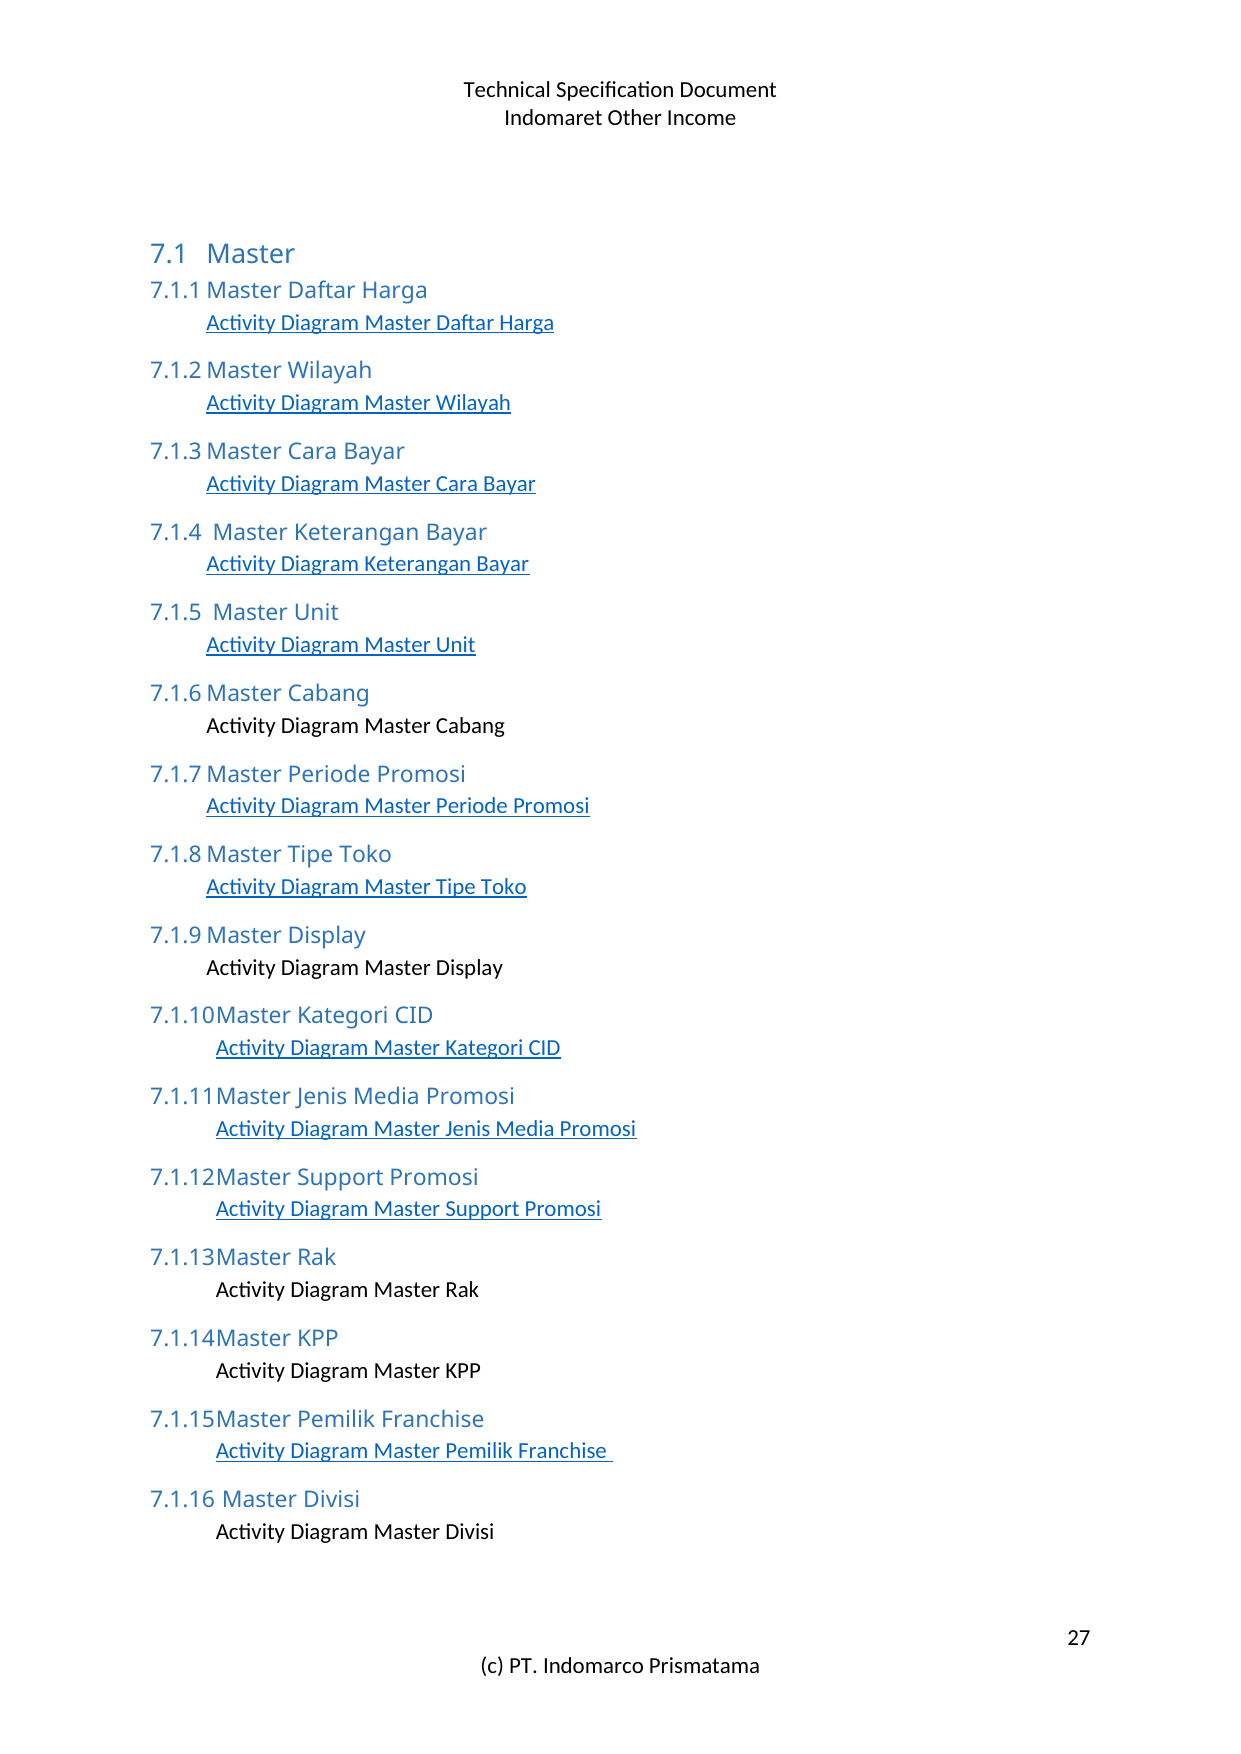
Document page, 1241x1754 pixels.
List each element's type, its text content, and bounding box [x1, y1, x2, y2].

subtitle Master Cara Bayar [150, 435, 1090, 466]
subtitle Master Wilayah [150, 354, 1090, 386]
text Activity Diagram Master Pemilik Franchise [216, 1436, 1090, 1464]
text Activity Diagram Master Periode Promosi [206, 791, 1090, 819]
subtitle Master Periode Promosi [150, 758, 1090, 789]
subtitle Master Pemilik Franchise [150, 1403, 1090, 1434]
text Activity Diagram Master Daftar Harga [206, 308, 1090, 336]
text Activity Diagram Master Unit [206, 630, 1090, 658]
text Activity Diagram Master Kategori CID [216, 1033, 1090, 1061]
text Activity Diagram Master Rak [216, 1275, 1090, 1303]
subtitle Master Rak [150, 1241, 1090, 1273]
text Activity Diagram Keterangan Bayar [206, 549, 1090, 577]
subtitle Master [150, 234, 1090, 271]
text Activity Diagram Master Jenis Media Promosi [216, 1114, 1090, 1142]
subtitle Master Support Promosi [150, 1161, 1090, 1192]
subtitle Master KPP [150, 1322, 1090, 1353]
text Activity Diagram Master Support Promosi [216, 1194, 1090, 1222]
subtitle Master Jenis Media Promosi [150, 1080, 1090, 1111]
text Activity Diagram Master Tipe Toko [206, 872, 1090, 900]
subtitle Master Tipe Toko [150, 838, 1090, 869]
subtitle Master Daftar Harga [150, 274, 1090, 305]
subtitle Master Display [150, 919, 1090, 950]
subtitle Master Keterangan Bayar [150, 516, 1090, 547]
text Activity Diagram Master Divisi [216, 1517, 1090, 1545]
text Activity Diagram Master KPP [216, 1356, 1090, 1384]
text Activity Diagram Master Cabang [206, 711, 1090, 739]
text Activity Diagram Master Wilayah [206, 388, 1090, 416]
subtitle Master Divisi [150, 1483, 1090, 1514]
subtitle Master Unit [150, 596, 1090, 628]
subtitle Master Kategori CID [150, 999, 1090, 1031]
subtitle Master Cabang [150, 677, 1090, 708]
text Activity Diagram Master Display [206, 953, 1090, 981]
text Activity Diagram Master Cara Bayar [206, 469, 1090, 497]
